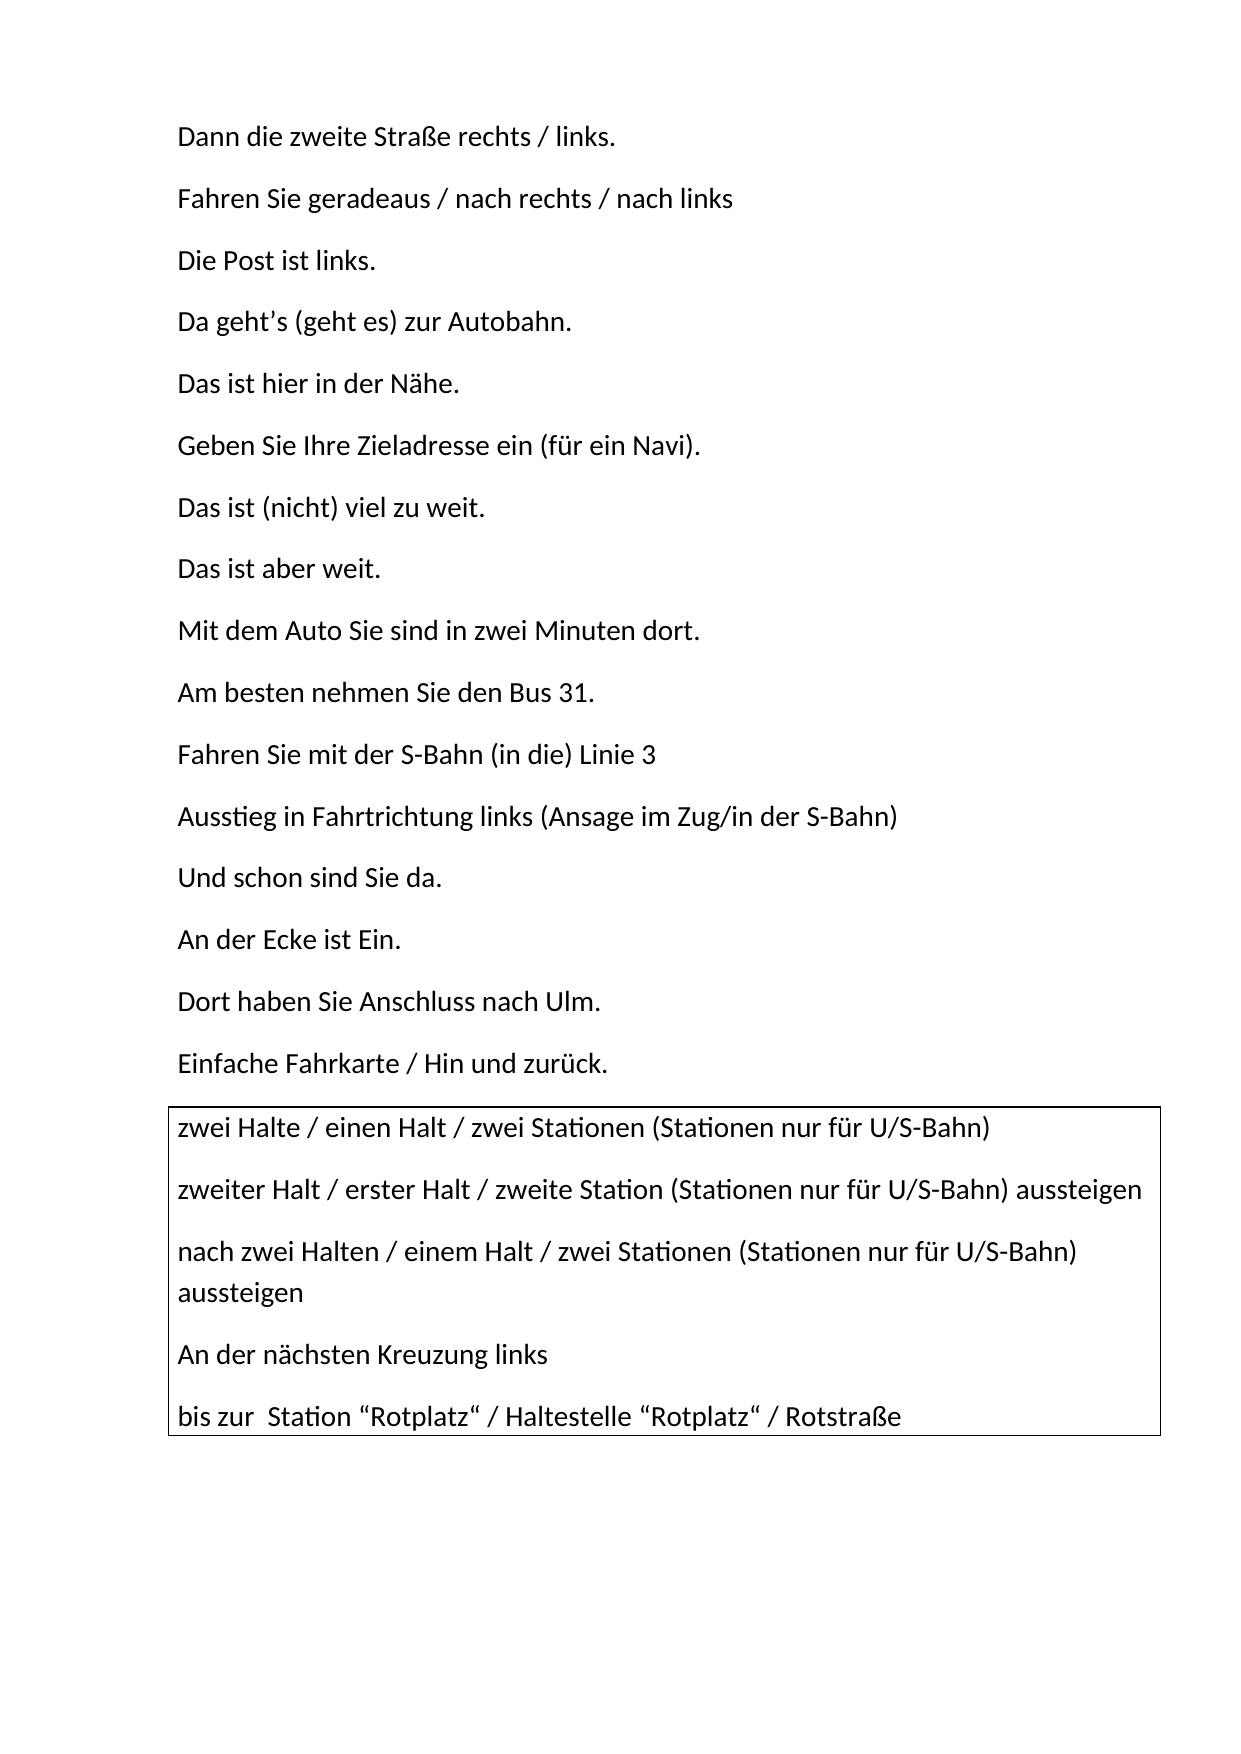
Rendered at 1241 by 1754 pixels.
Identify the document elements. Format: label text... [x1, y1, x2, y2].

text Ausstieg in Fahrtrichtung links (Ansage im Zug/in der S-Bahn) [177, 798, 1152, 833]
text Am besten nehmen Sie den Bus 31. [177, 674, 1152, 710]
text bis zur Station “Rotplatz“ / Haltestelle “Rotplatz“ / Rotstraße [169, 1394, 1160, 1435]
text zwei Halte / einen Halt / zwei Stationen (Stationen nur für U/S-Bahn) [169, 1108, 1160, 1145]
text Mit dem Auto Sie sind in zwei Minuten dort. [177, 612, 1152, 648]
text Das ist (nicht) viel zu weit. [177, 489, 1152, 524]
text Fahren Sie geradeaus / nach rechts / nach links [177, 180, 1152, 216]
text An der Ecke ist Ein. [177, 921, 1152, 957]
text An der nächsten Kreuzung links [169, 1333, 1160, 1371]
text Das ist hier in der Nähe. [177, 365, 1152, 401]
text Das ist aber weit. [177, 551, 1152, 586]
text Und schon sind Sie da. [177, 859, 1152, 895]
text Geben Sie Ihre Zieladresse ein (für ein Navi). [177, 427, 1152, 463]
text Dort haben Sie Anschluss nach Ulm. [177, 983, 1152, 1018]
text Fahren Sie mit der S-Bahn (in die) Linie 3 [177, 736, 1152, 771]
text nach zwei Halten / einem Halt / zwei Stationen (Stationen nur für U/S-Bahn) aussteigen [169, 1230, 1160, 1310]
text Die Post ist links. [177, 242, 1152, 277]
text zweiter Halt / erster Halt / zweite Station (Stationen nur für U/S-Bahn) aussteigen [169, 1168, 1160, 1207]
text Einfache Fahrkarte / Hin und zurück. [177, 1045, 1152, 1080]
text Dann die zweite Straße rechts / links. [177, 118, 1152, 154]
text Da geht’s (geht es) zur Autobahn. [177, 303, 1152, 339]
